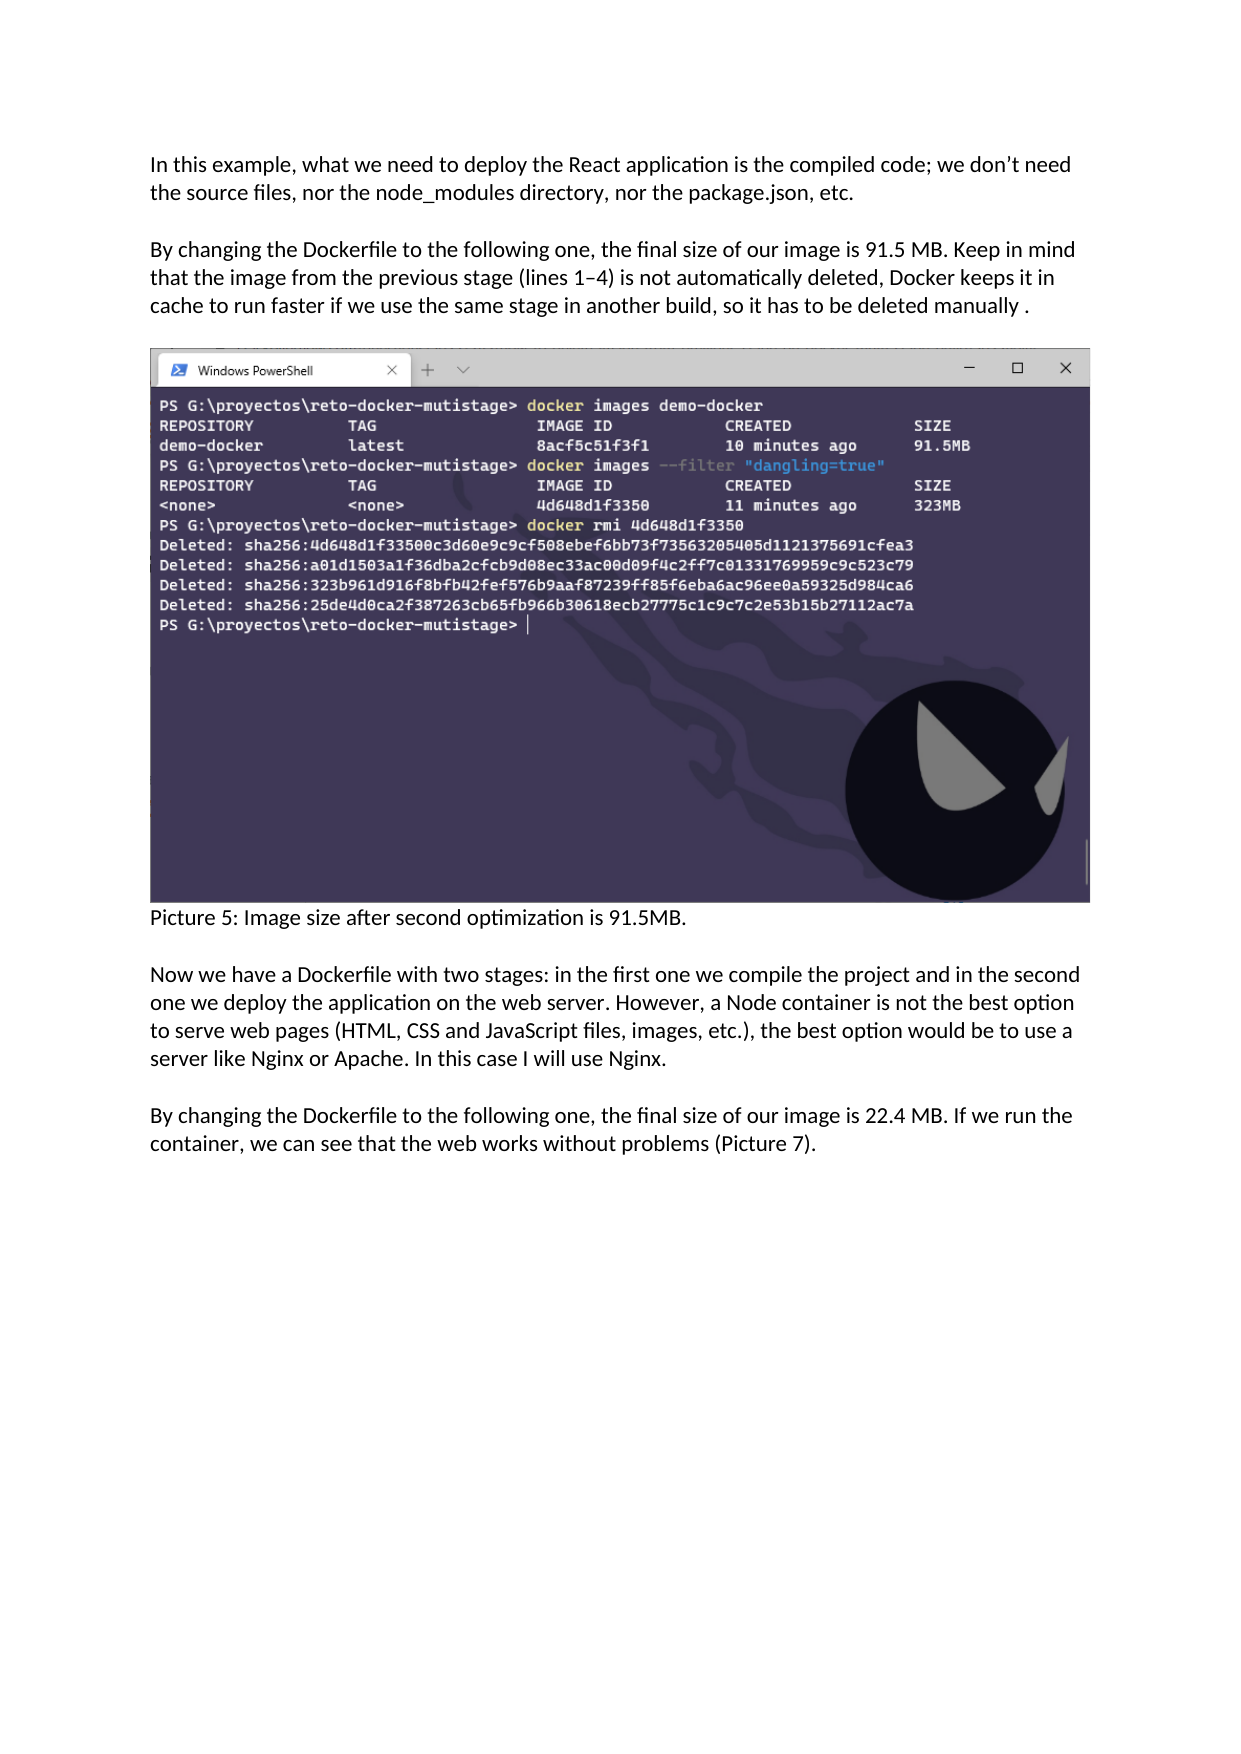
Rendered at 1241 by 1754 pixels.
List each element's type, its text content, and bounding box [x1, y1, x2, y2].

picture [150, 348, 1091, 903]
text By changing the Dockerfile to the following one, the final size of our image is 91.5 MB. Keep in mind that the image from the previous stage (lines 1–4) is not automatically deleted, Docker keeps it in cache to run faster if we use the same stage in another build, so it has to be deleted manually . [150, 235, 1090, 319]
text Now we have a Dockerfile with two stages: in the first one we compile the project and in the second one we deploy the application on the web server. However, a Node container is not the best option to serve web pages (HTML, CSS and JavaScript files, images, etc.), the best option would be to use a server like Nginx or Apache. In this case I will use Nginx. [150, 960, 1090, 1072]
text By changing the Dockerfile to the following one, the final size of our image is 22.4 MB. If we run the container, we can see that the web works without problems (Picture 7). [150, 1101, 1090, 1157]
text In this example, what we need to deploy the React application is the compiled code; we don’t need the source files, nor the node_modules directory, nor the package.json, etc. [150, 150, 1090, 206]
text Picture 5: Image size after second optimization is 91.5MB. [150, 903, 1090, 931]
